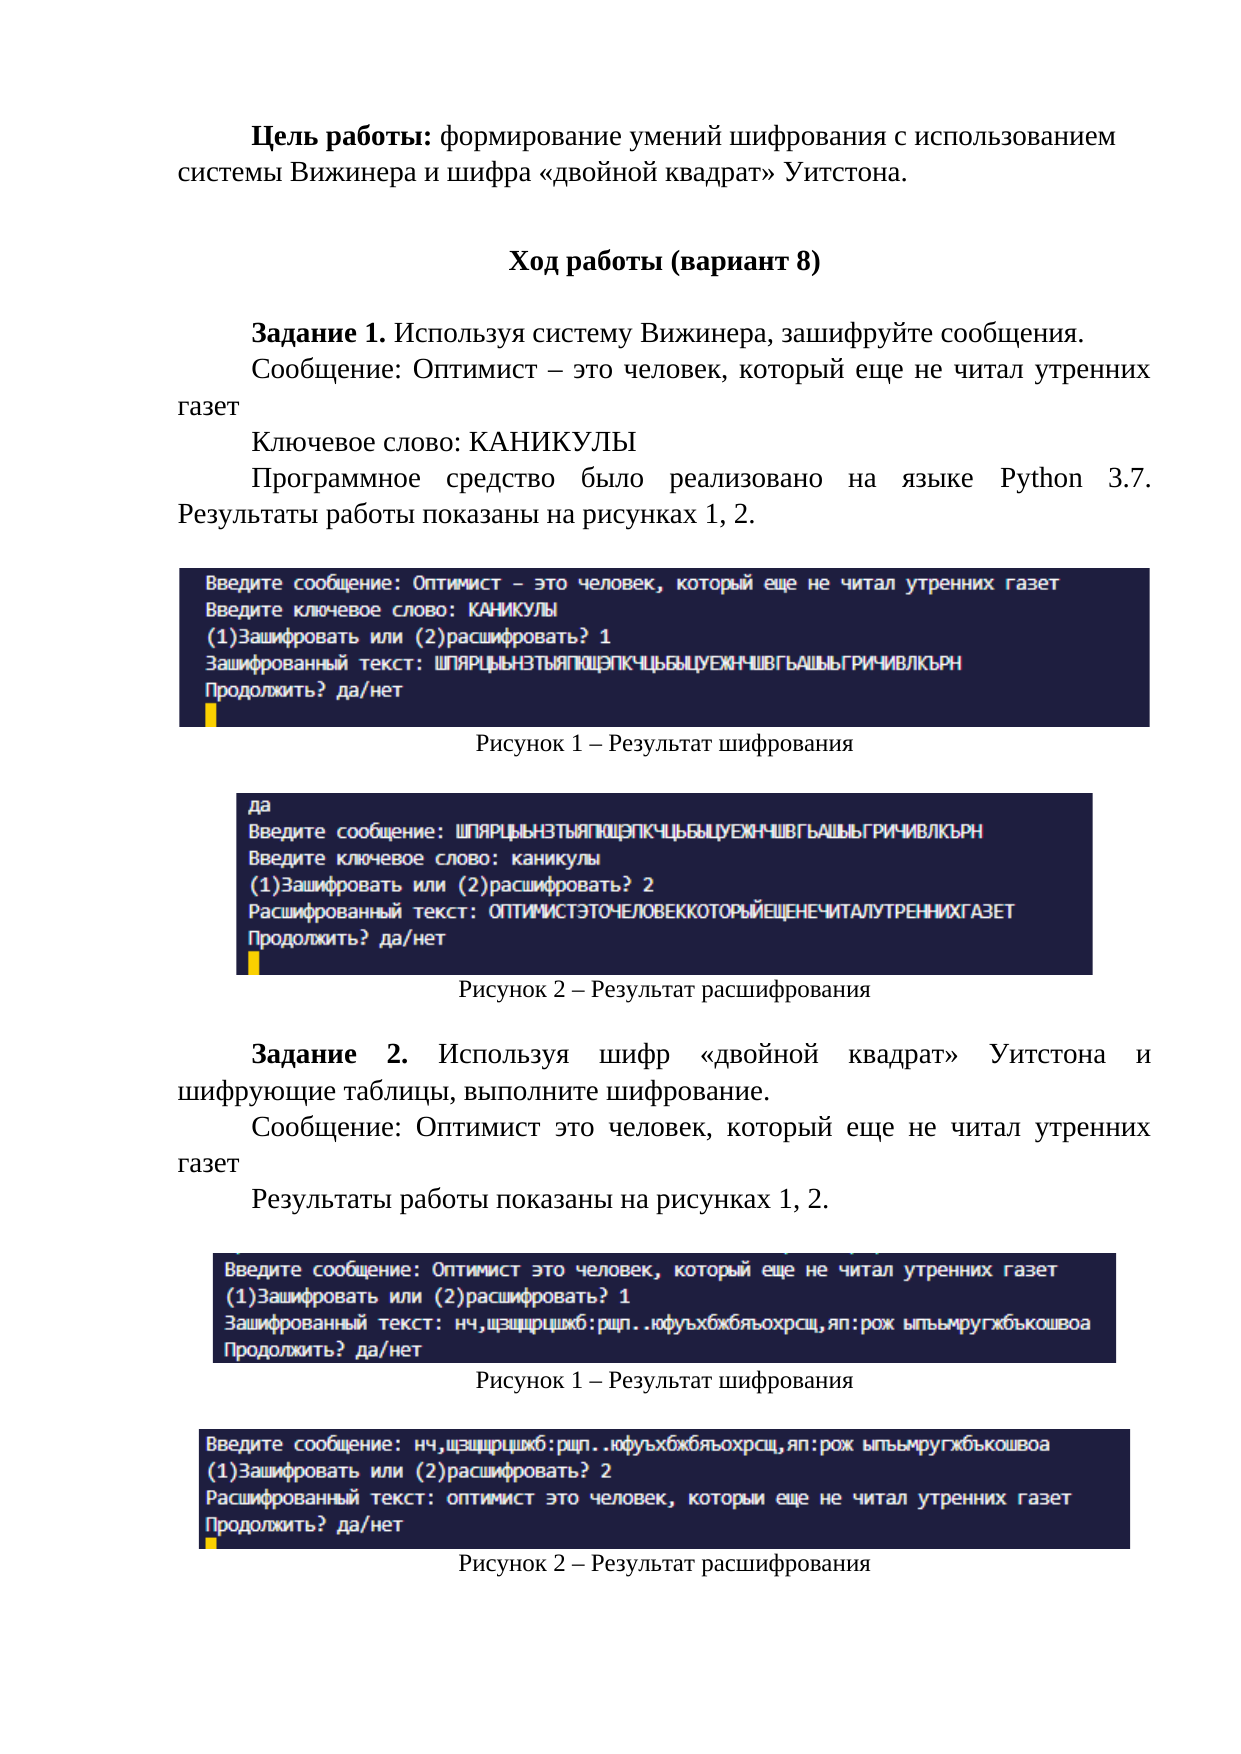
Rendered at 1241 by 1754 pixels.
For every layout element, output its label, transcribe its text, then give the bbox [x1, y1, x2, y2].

text Рисунок 1 – Результат шифрования [177, 1365, 1152, 1394]
text Ход работы (вариант 8) [177, 243, 1152, 277]
text Результаты работы показаны на рисунках 1, 2. [177, 1181, 1152, 1215]
text Задание 1. Используя систему Вижинера, зашифруйте сообщения. [177, 316, 1152, 349]
text Ключевое слово: КАНИКУЛЫ [177, 424, 1152, 457]
picture [236, 793, 1093, 975]
picture [212, 1253, 1117, 1363]
text Рисунок 1 – Результат шифрования [177, 728, 1152, 757]
text Рисунок 2 – Результат расшифрования [177, 1548, 1152, 1577]
text Сообщение: Оптимист – это человек, который еще не читал утренних газет [177, 352, 1152, 421]
picture [179, 568, 1150, 727]
text Рисунок 2 – Результат расшифрования [177, 974, 1152, 1003]
picture [198, 1429, 1130, 1549]
text Цель работы: формирование умений шифрования с использованием системы Вижинера и шифра «двойной квадрат» Уитстона. [177, 118, 1152, 188]
text Задание 2. Используя шифр «двойной квадрат» Уитстона и шифрующие таблицы, выполните шифрование. [177, 1037, 1152, 1106]
text Сообщение: Оптимист это человек, который еще не читал утренних газет [177, 1109, 1152, 1179]
text Программное средство было реализовано на языке Python 3.7. Результаты работы показаны на рисунках 1, 2. [177, 460, 1152, 530]
